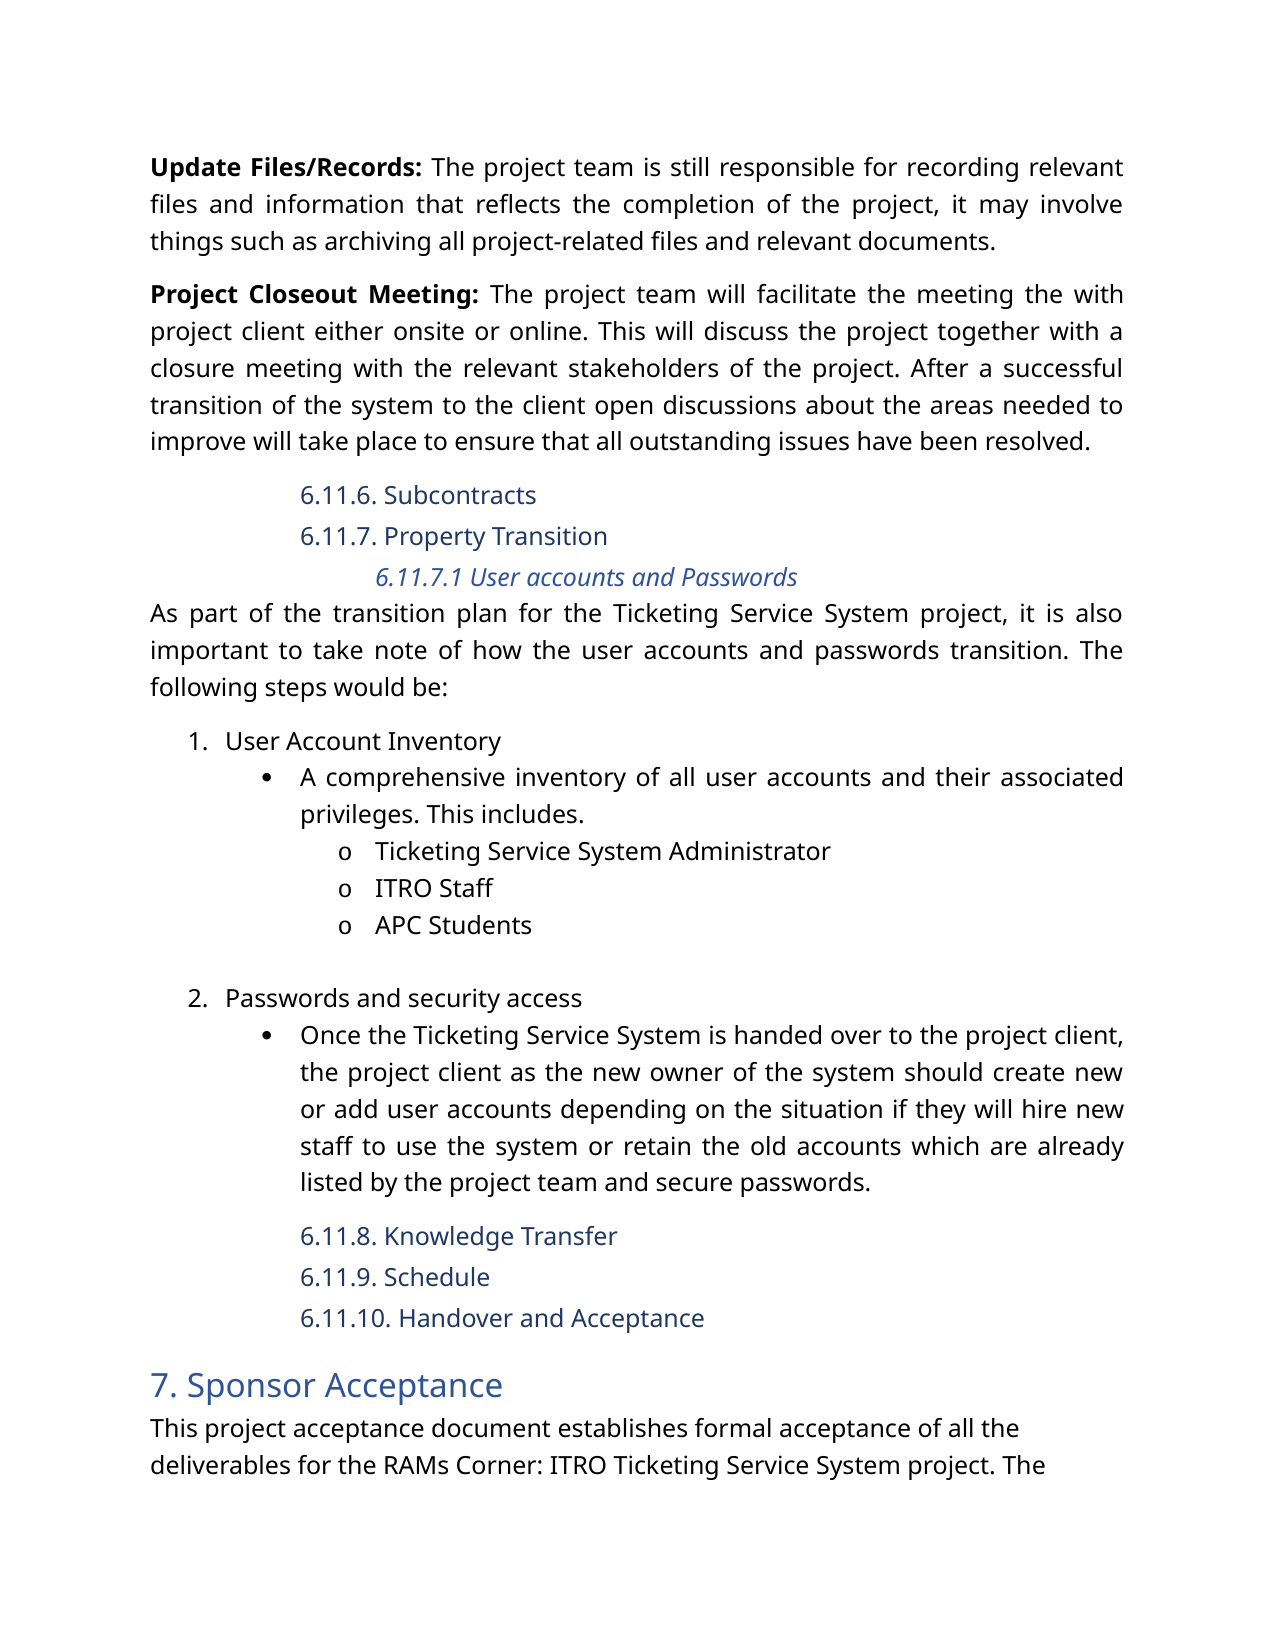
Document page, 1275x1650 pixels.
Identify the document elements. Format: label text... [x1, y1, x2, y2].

list User Account Inventory [187, 723, 1125, 757]
text Update Files/Records: The project team is still responsible for recording relevant files and information that reflects the completion of the project, it may involve things such as archiving all project-related files and relevant documents. [150, 150, 1125, 258]
subtitle 7. Sponsor Acceptance [150, 1362, 1125, 1407]
subtitle 6.11.10. Handover and Acceptance [300, 1300, 1125, 1334]
list ITRO Staff [337, 870, 1125, 905]
text Project Closeout Meeting: The project team will facilitate the meeting the with project client either onsite or online. This will discuss the project together with a closure meeting with the relevant stakeholders of the project. After a successful transition of the system to the client open discussions about the areas needed to improve will take place to ensure that all outstanding issues have been resolved. [150, 277, 1125, 458]
list A comprehensive inventory of all user accounts and their associated privileges. This includes. [262, 760, 1125, 831]
list Passwords and security access [187, 981, 1125, 1015]
subtitle 6.11.6. Subcontracts [300, 477, 1125, 512]
subtitle 6.11.7.1 User accounts and Passwords [300, 559, 1125, 593]
subtitle 6.11.9. Schedule [300, 1259, 1125, 1293]
subtitle 6.11.7. Property Transition [300, 518, 1125, 552]
list APC Students [337, 907, 1125, 942]
list Once the Ticketing Service System is handed over to the project client, the project client as the new owner of the system should create new or add user accounts depending on the situation if they will hire new staff to use the system or retain the old accounts which are already listed by the project team and secure passwords. [262, 1018, 1125, 1199]
text As part of the transition plan for the Ticketing Service System project, it is also important to take note of how the user accounts and passwords transition. The following steps would be: [150, 596, 1125, 704]
subtitle 6.11.8. Knowledge Transfer [300, 1218, 1125, 1252]
list Ticketing Service System Administrator [337, 833, 1125, 868]
